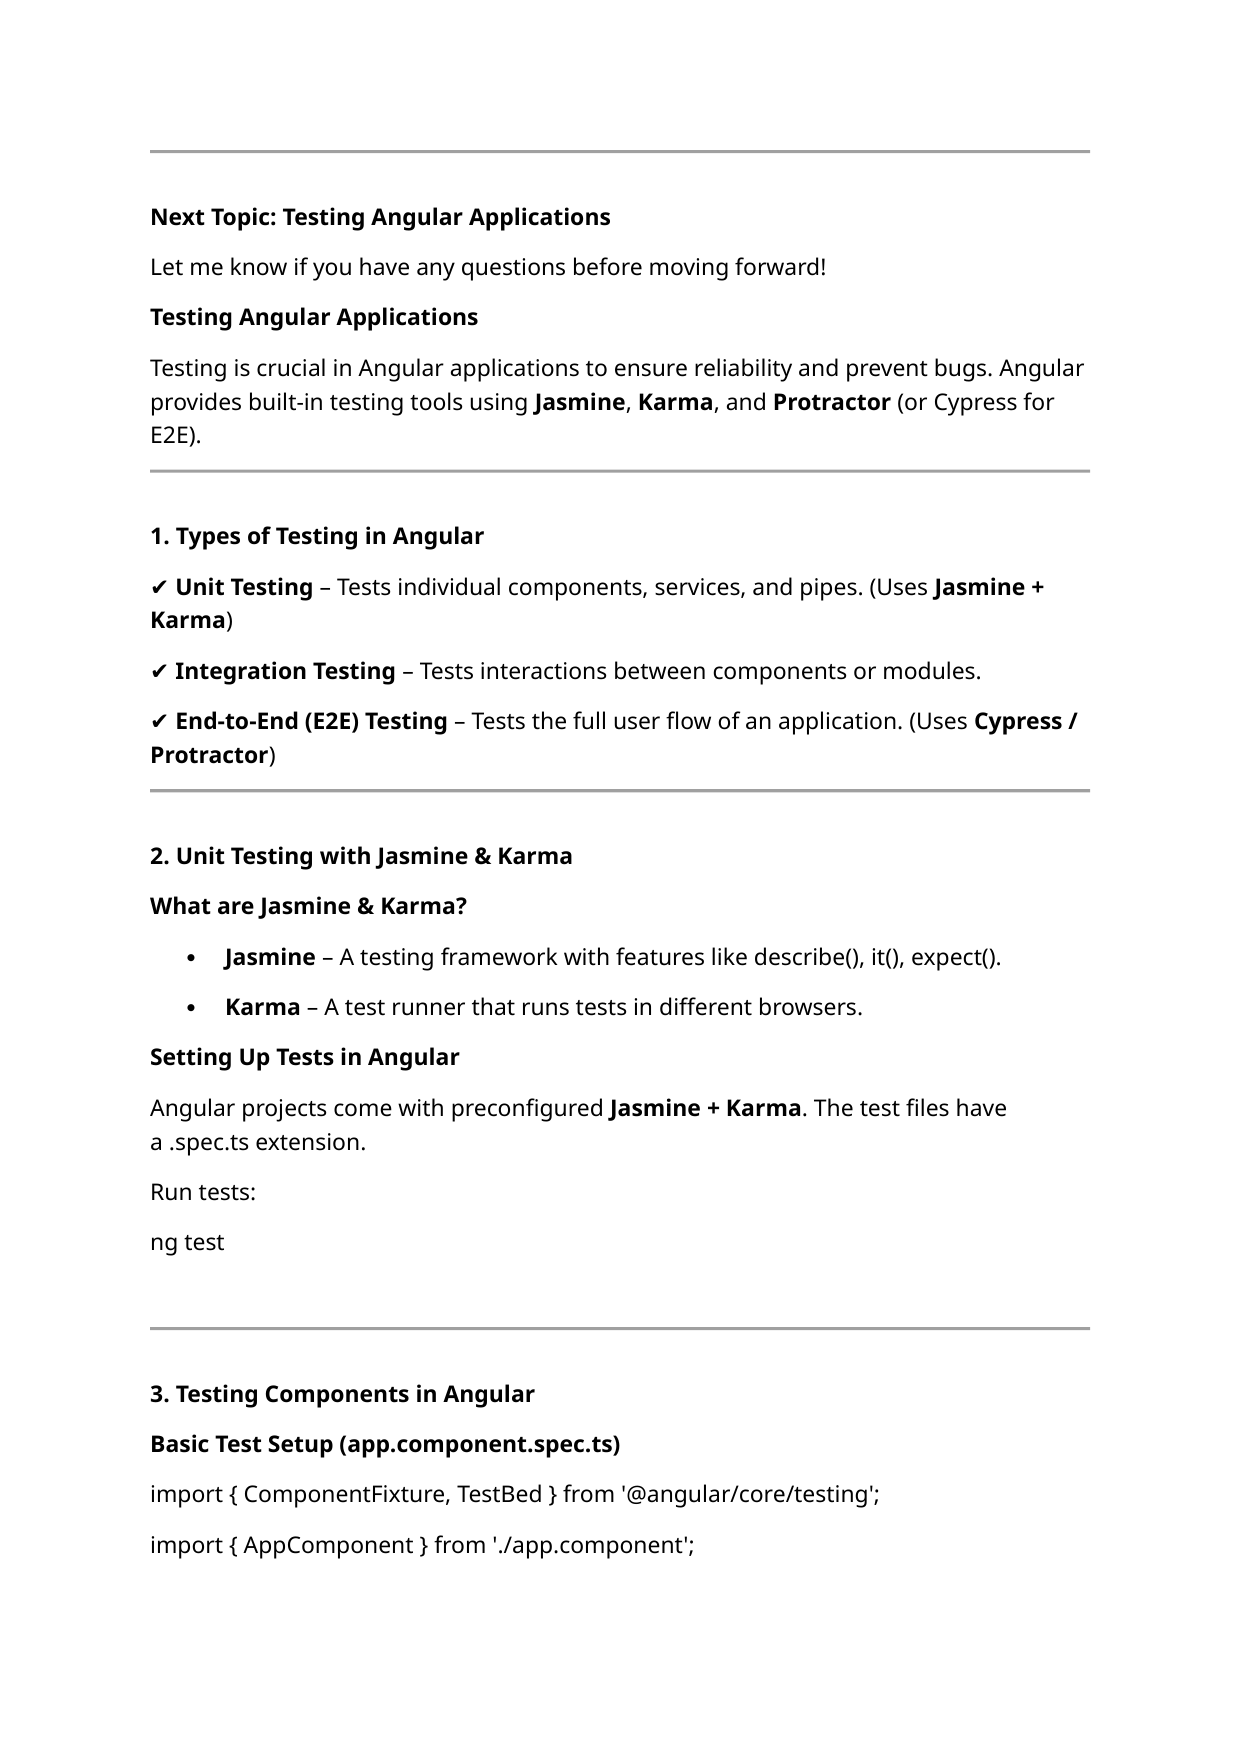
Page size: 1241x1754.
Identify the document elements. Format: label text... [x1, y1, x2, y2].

text Testing Angular Applications [150, 301, 1090, 332]
text import { ComponentFixture, TestBed } from '@angular/core/testing'; [150, 1478, 1090, 1509]
text Next Topic: Testing Angular Applications [150, 200, 1090, 232]
text Angular projects come with preconfigured Jasmine + Karma. The test files have a .spec.ts extension. [150, 1092, 1090, 1157]
text ✔ Unit Testing – Tests individual components, services, and pipes. (Uses Jasmine + Karma) [150, 570, 1090, 635]
list Jasmine – A testing framework with features like describe(), it(), expect(). [187, 940, 1090, 972]
text 1. Types of Testing in Angular [150, 520, 1090, 551]
text Testing is crucial in Angular applications to ensure reliability and prevent bugs. Angular provides built-in testing tools using Jasmine, Karma, and Protractor (or Cypress for E2E). [150, 352, 1090, 450]
text 2. Unit Testing with Jasmine & Karma [150, 839, 1090, 871]
text ✔ Integration Testing – Tests interactions between components or modules. [150, 654, 1090, 686]
text 3. Testing Components in Angular [150, 1377, 1090, 1409]
text Let me know if you have any questions before moving forward! [150, 251, 1090, 282]
text import { AppComponent } from './app.component'; [150, 1529, 1090, 1560]
text ✔ End-to-End (E2E) Testing – Tests the full user flow of an application. (Uses Cypress / Protractor) [150, 705, 1090, 770]
list Karma – A test runner that runs tests in different browsers. [187, 991, 1090, 1022]
text ng test [150, 1226, 1090, 1257]
text Setting Up Tests in Angular [150, 1041, 1090, 1072]
text Run tests: [150, 1176, 1090, 1207]
text What are Jasmine & Karma? [150, 890, 1090, 921]
text Basic Test Setup (app.component.spec.ts) [150, 1428, 1090, 1459]
